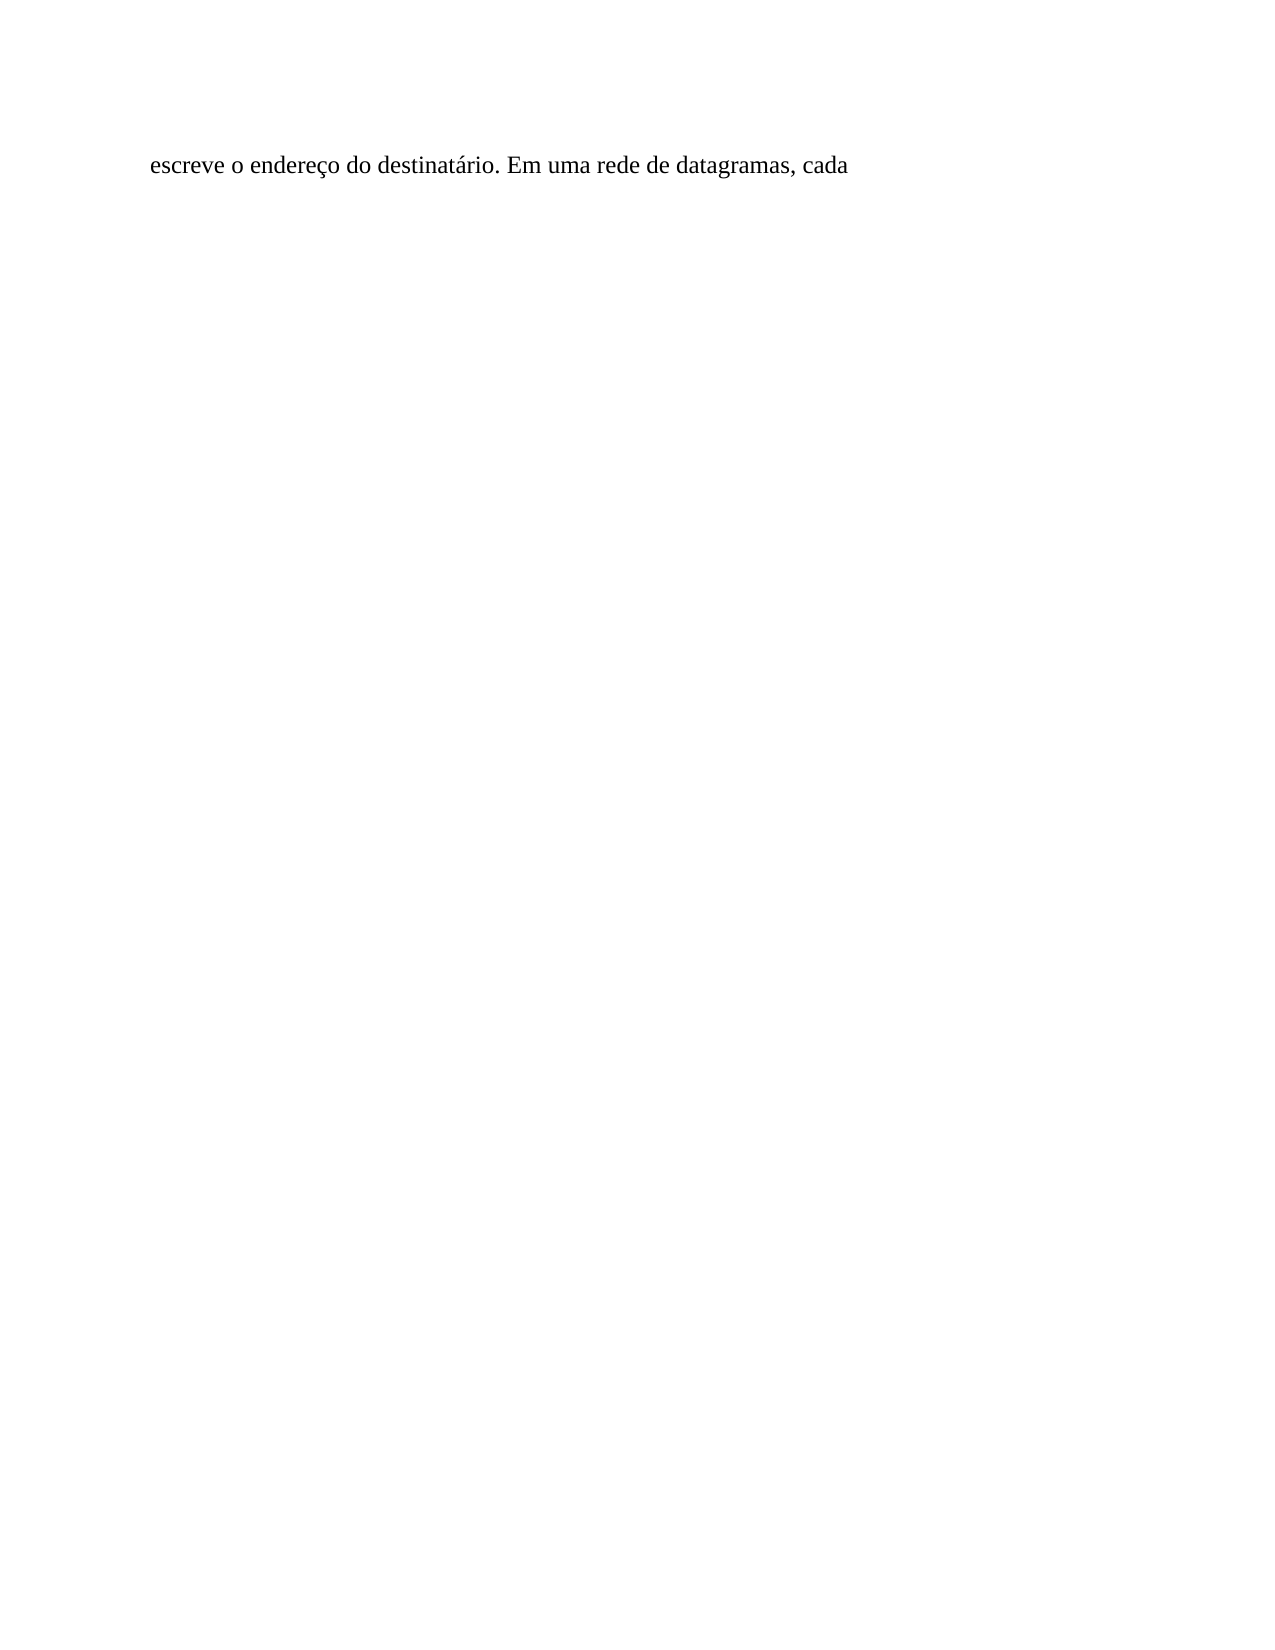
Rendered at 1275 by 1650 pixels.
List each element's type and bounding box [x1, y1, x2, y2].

text [150, 150, 1125, 179]
